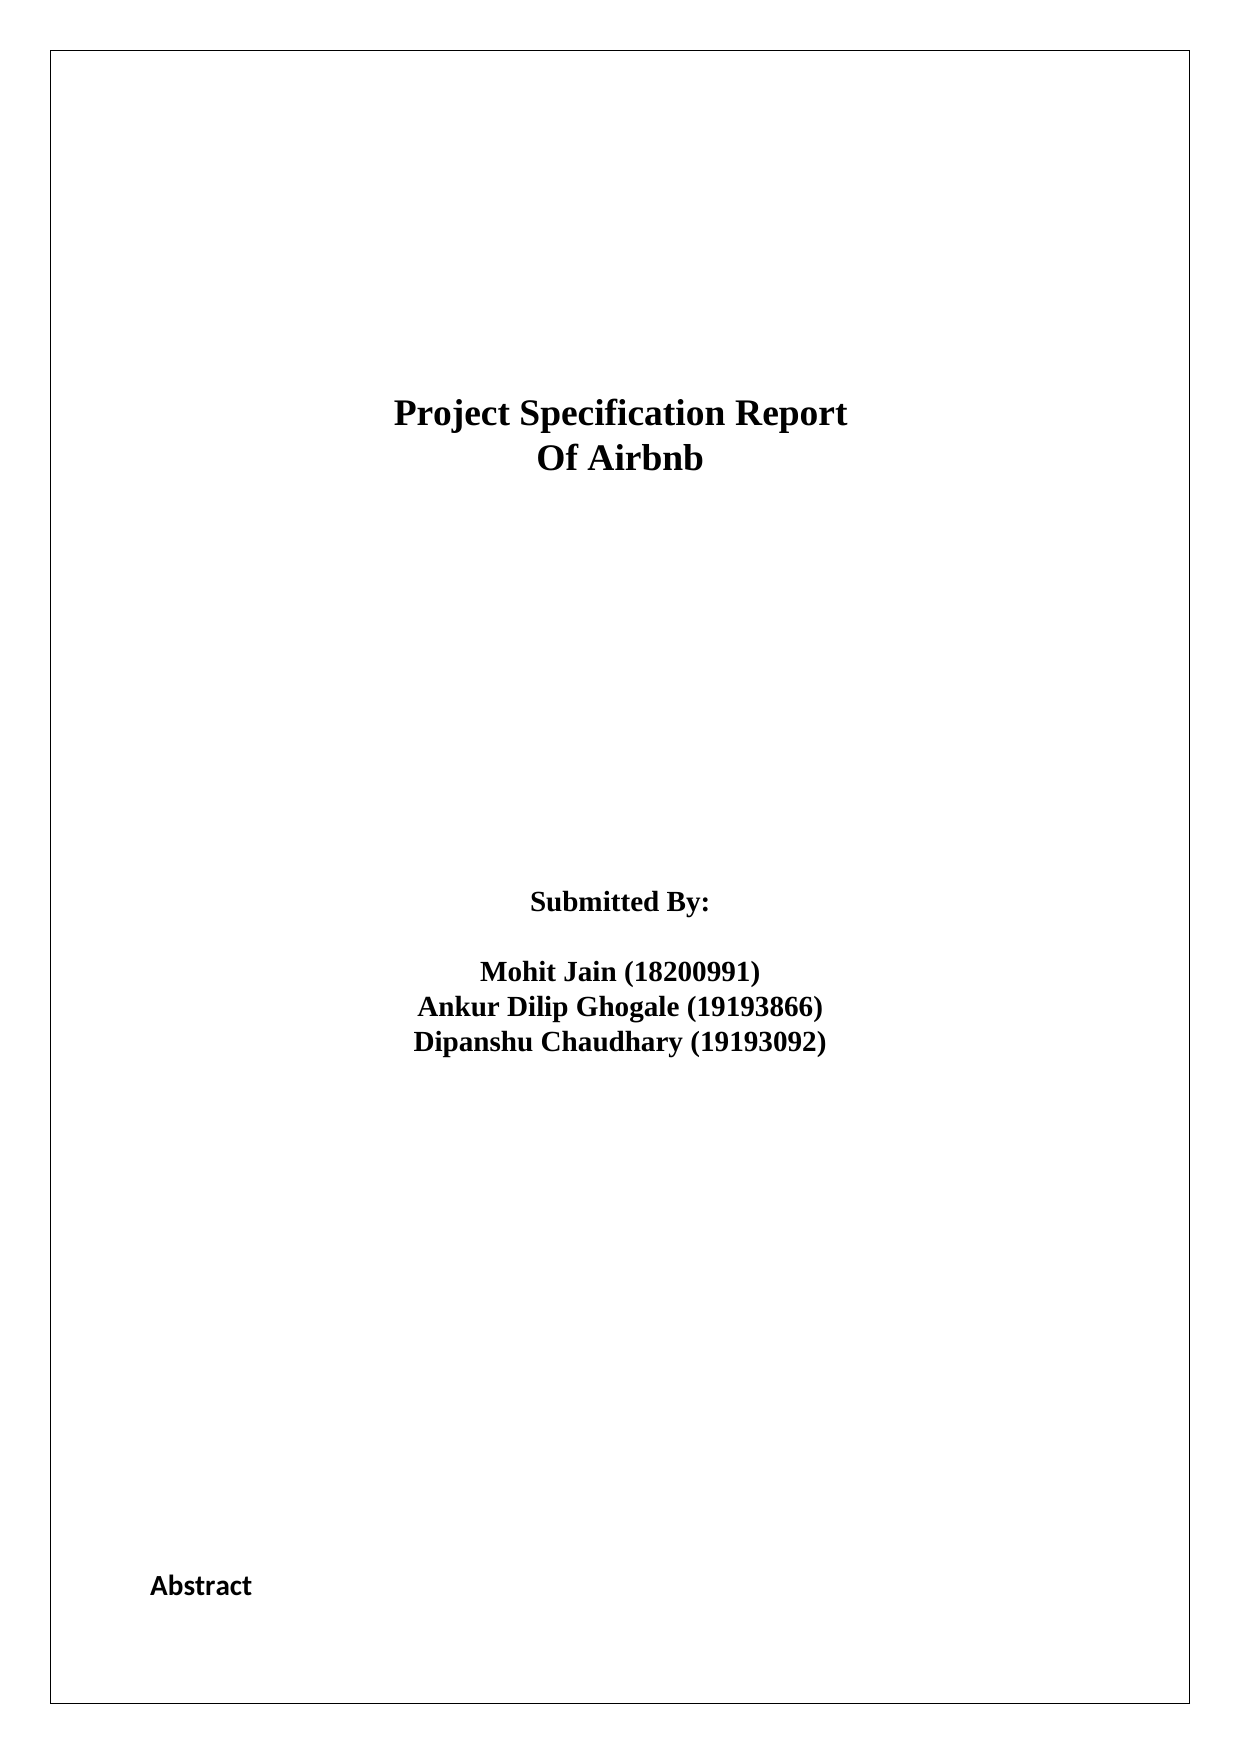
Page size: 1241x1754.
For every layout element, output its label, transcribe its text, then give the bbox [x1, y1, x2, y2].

text Submitted By: [150, 884, 1090, 917]
text Of Airbnb [150, 435, 1090, 478]
text Abstract [150, 1567, 1090, 1603]
text Ankur Dilip Ghogale (19193866) [150, 989, 1090, 1022]
text Mohit Jain (18200991) [150, 954, 1090, 987]
text Dipanshu Chaudhary (19193092) [150, 1024, 1090, 1057]
text Project Specification Report [151, 390, 1090, 433]
